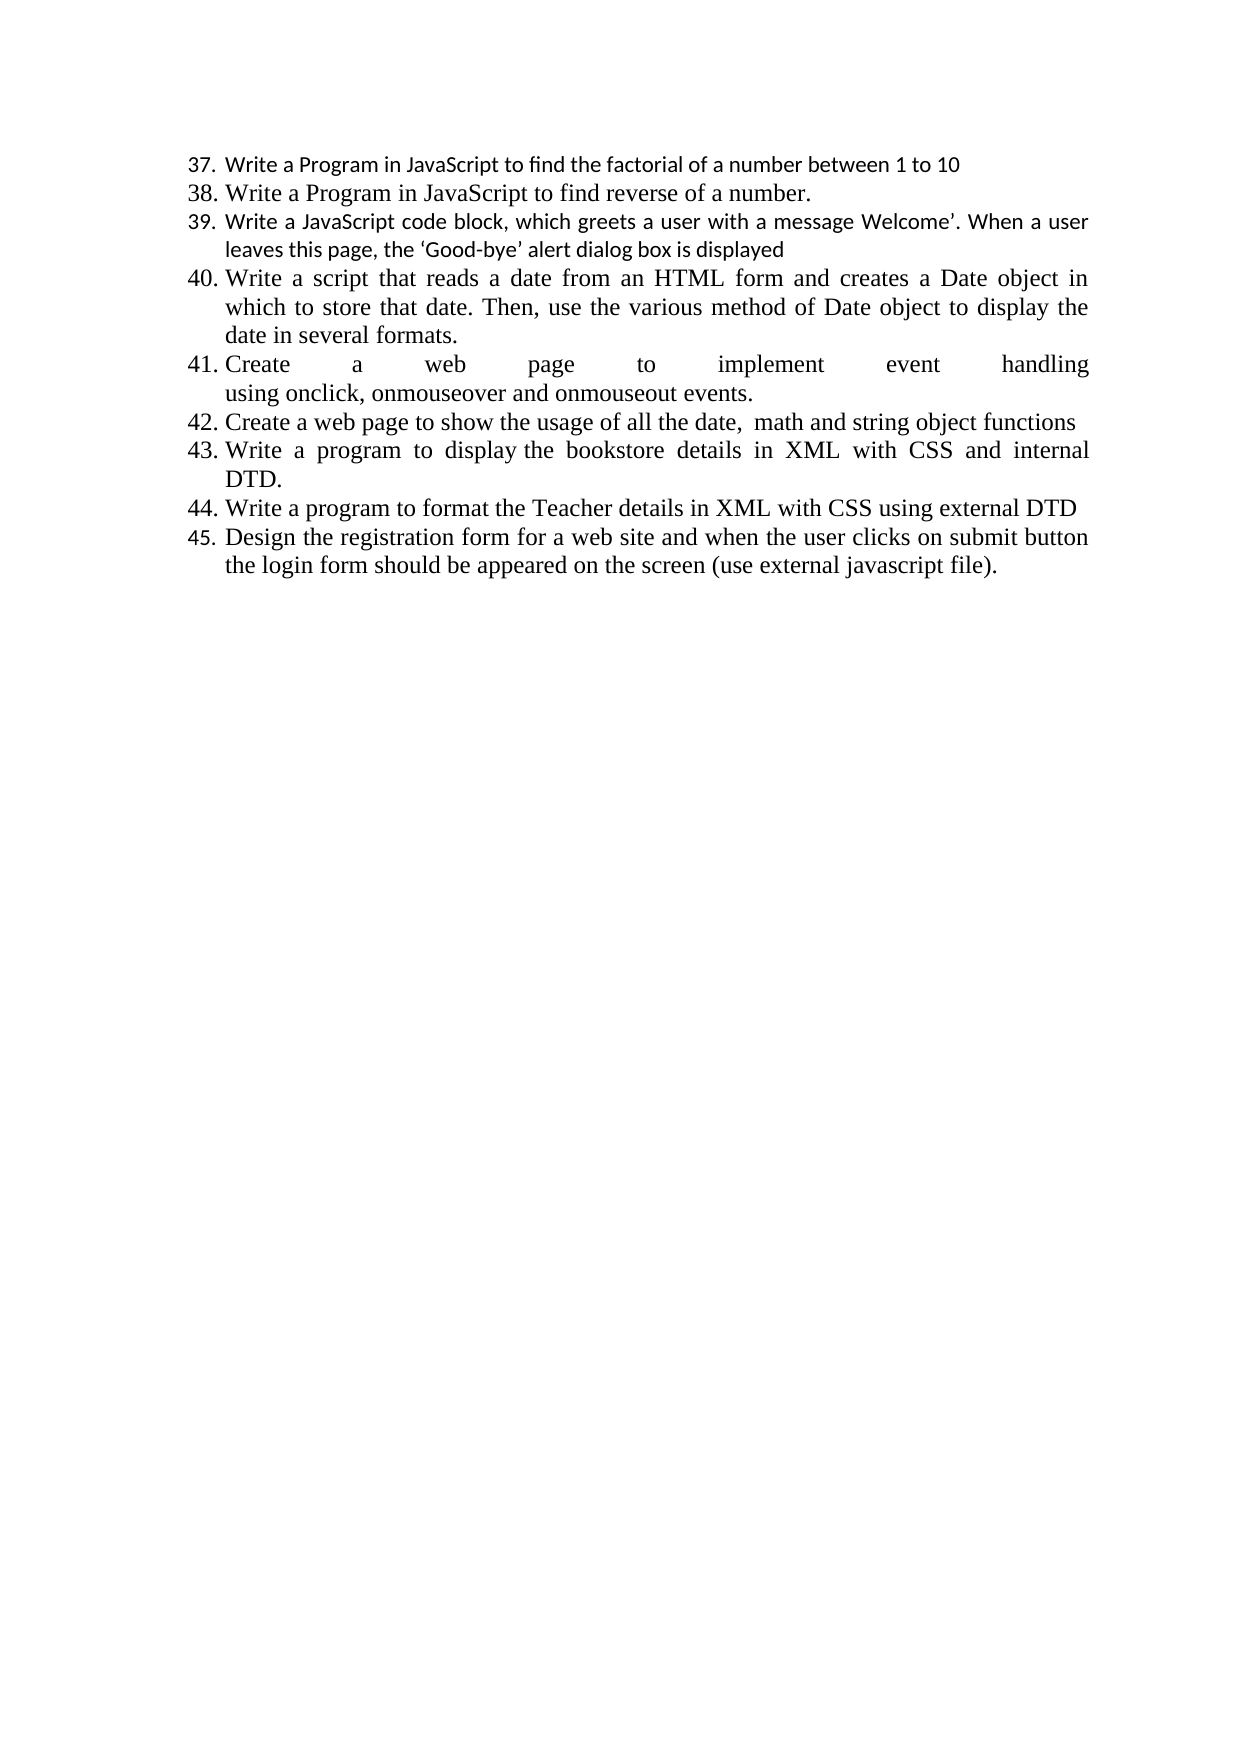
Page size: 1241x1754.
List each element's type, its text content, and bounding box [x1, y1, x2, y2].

list Write a Program in JavaScript to find reverse of a number. [187, 178, 1090, 207]
list Create a web page to show the usage of all the date, math and string object functions [187, 407, 1090, 435]
list Design the registration form for a web site and when the user clicks on submit button the login form should be appeared on the screen (use external javascript file). [187, 522, 1090, 579]
list Write a Program in JavaScript to find the factorial of a number between 1 to 10 [187, 150, 1090, 178]
list Write a JavaScript code block, which greets a user with a message Welcome’. When a user leaves this page, the ‘Good-bye’ alert dialog box is displayed [187, 207, 1090, 263]
list Write a program to format the Teacher details in XML with CSS using external DTD [187, 493, 1090, 522]
list Write a program to display the bookstore details in XML with CSS and internal DTD. [187, 435, 1090, 493]
list Create a web page to implement event handling using onclick, onmouseover and onmouseout events. [187, 349, 1090, 407]
list Write a script that reads a date from an HTML form and creates a Date object in which to store that date. Then, use the various method of Date object to display the date in several formats. [187, 263, 1090, 349]
